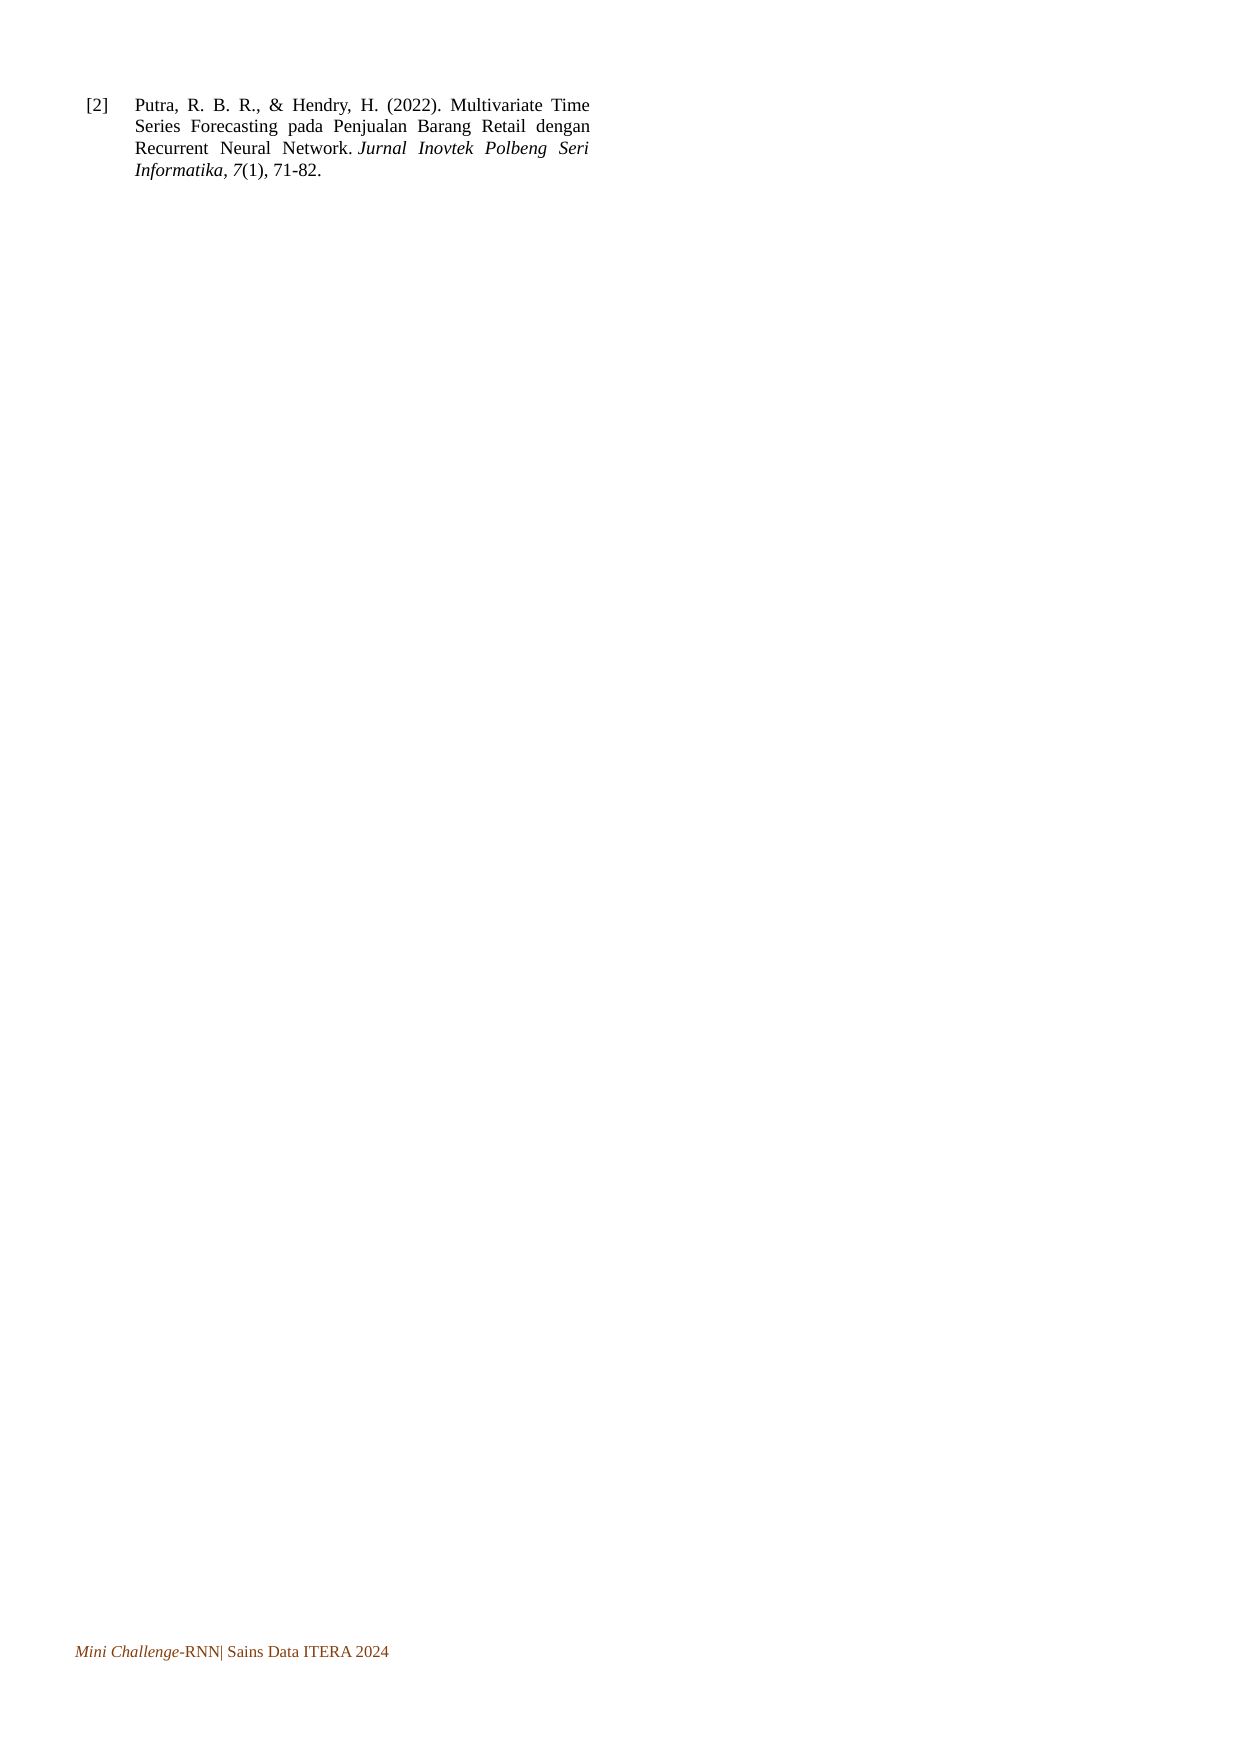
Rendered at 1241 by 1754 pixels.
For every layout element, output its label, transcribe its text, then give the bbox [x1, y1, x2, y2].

table_cell [2] [75, 94, 123, 202]
table_cell Putra, R. B. R., & Hendry, H. (2022). Multivariate Time Series Forecasting pada Penjualan Barang Retail dengan Recurrent Neural Network. Jurnal Inovtek Polbeng Seri Informatika, 7(1), 71-82. [123, 94, 600, 202]
